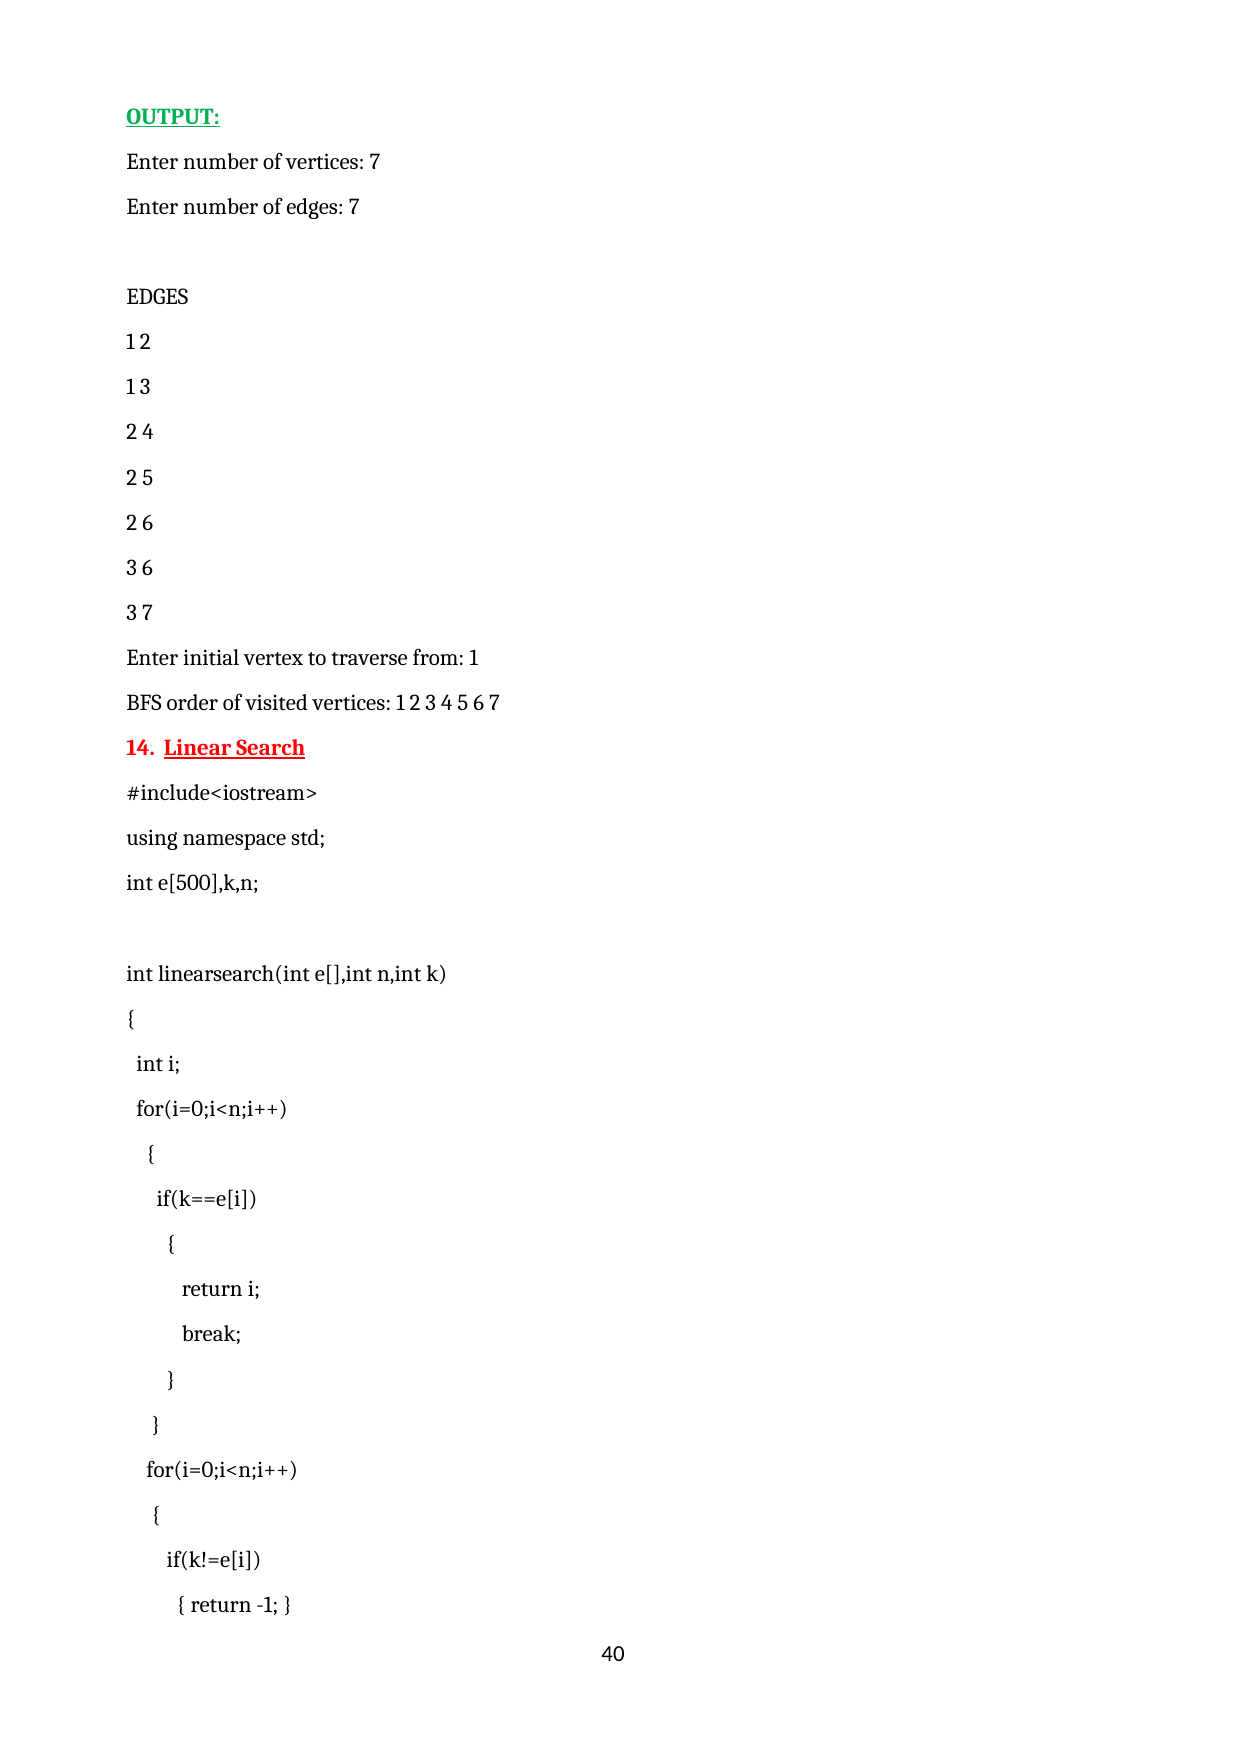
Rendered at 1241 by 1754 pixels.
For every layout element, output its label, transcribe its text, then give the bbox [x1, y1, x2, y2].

text { [126, 1141, 1137, 1167]
text Enter number of edges: 7 [126, 194, 1137, 220]
text 2 4 [126, 419, 1137, 446]
text break; [126, 1321, 1137, 1348]
text 3 7 [126, 599, 1137, 626]
text Enter number of vertices: 7 [126, 148, 1137, 175]
text 3 6 [126, 554, 1137, 581]
text } [126, 1366, 1137, 1393]
text int linearsearch(int e[],int n,int k) [126, 960, 1137, 987]
text if(k==e[i]) [126, 1186, 1137, 1212]
text BFS order of visited vertices: 1 2 3 4 5 6 7 [126, 690, 1137, 716]
list Linear Search [126, 735, 1137, 761]
text if(k!=e[i]) [126, 1547, 1137, 1573]
text } [126, 1411, 1137, 1438]
text for(i=0;i<n;i++) [126, 1096, 1137, 1122]
text { [126, 1006, 1137, 1032]
text return i; [126, 1276, 1137, 1302]
text OUTPUT: [126, 103, 1137, 130]
text int i; [126, 1051, 1137, 1077]
text Enter initial vertex to traverse from: 1 [126, 645, 1137, 671]
text for(i=0;i<n;i++) [126, 1457, 1137, 1483]
text 1 2 [126, 329, 1137, 355]
text #include<iostream> [126, 780, 1137, 806]
text using namespace std; [126, 825, 1137, 851]
text 2 6 [126, 509, 1137, 536]
text int e[500],k,n; [126, 870, 1137, 897]
text 1 3 [126, 374, 1137, 400]
text { return -1; } [126, 1592, 1137, 1618]
text { [126, 1502, 1137, 1528]
text EDGES [126, 284, 1137, 310]
text 2 5 [126, 464, 1137, 491]
text { [126, 1231, 1137, 1257]
